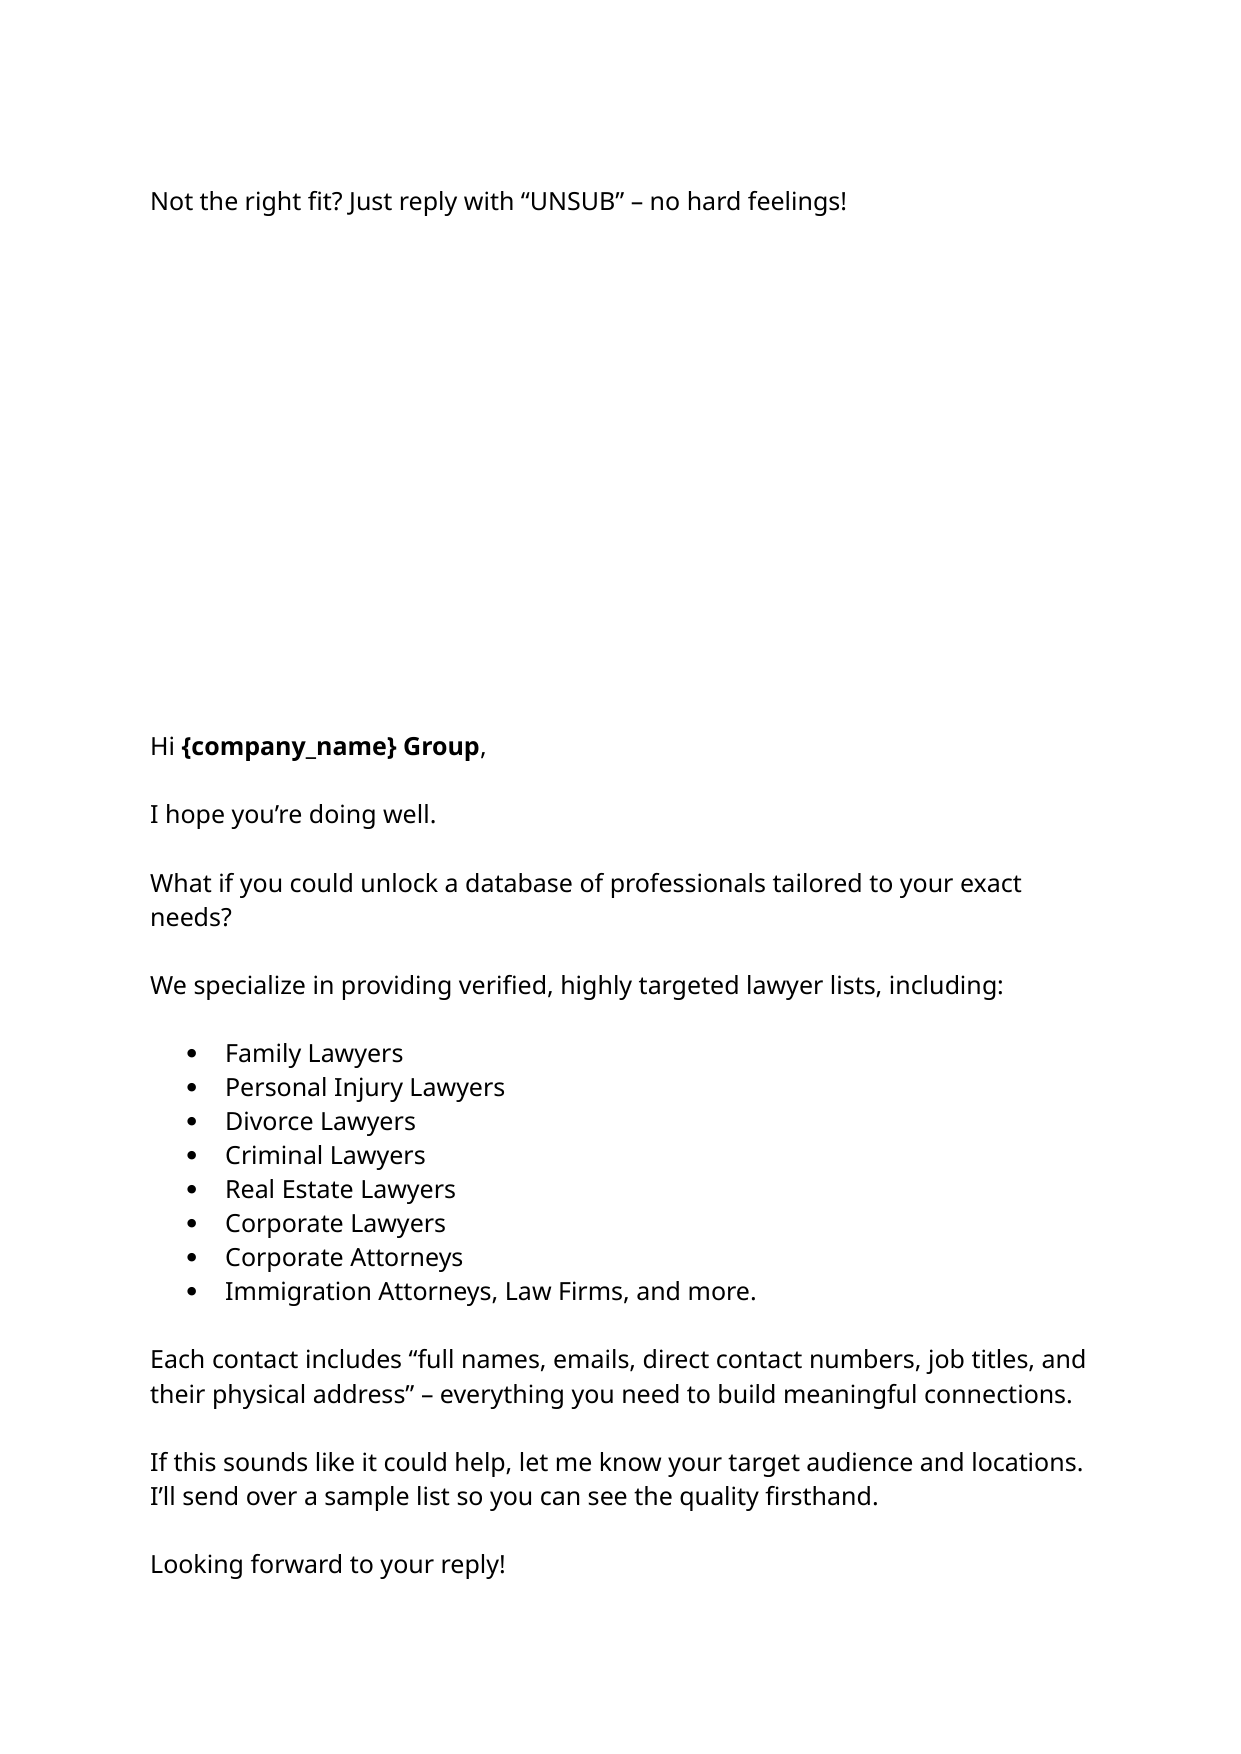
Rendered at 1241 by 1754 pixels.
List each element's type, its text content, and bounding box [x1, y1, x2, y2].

text If this sounds like it could help, let me know your target audience and locations. I’ll send over a sample list so you can see the quality firsthand. [150, 1444, 1090, 1512]
list Real Estate Lawyers [187, 1172, 1090, 1206]
text Looking forward to your reply! [150, 1547, 1090, 1581]
list Family Lawyers [187, 1036, 1090, 1070]
text I hope you’re doing well. [150, 797, 1090, 831]
text Hi {company_name} Group, [150, 729, 1090, 763]
list Criminal Lawyers [187, 1138, 1090, 1172]
list Personal Injury Lawyers [187, 1070, 1090, 1104]
text What if you could unlock a database of professionals tailored to your exact needs? [150, 865, 1090, 933]
text Each contact includes “full names, emails, direct contact numbers, job titles, and their physical address” – everything you need to build meaningful connections. [150, 1342, 1090, 1410]
list Corporate Lawyers [187, 1206, 1090, 1240]
text We specialize in providing verified, highly targeted lawyer lists, including: [150, 967, 1090, 1002]
text Not the right fit? Just reply with “UNSUB” – no hard feelings! [150, 184, 1090, 218]
list Divorce Lawyers [187, 1104, 1090, 1138]
list Corporate Attorneys [187, 1240, 1090, 1274]
list Immigration Attorneys, Law Firms, and more. [187, 1274, 1090, 1308]
